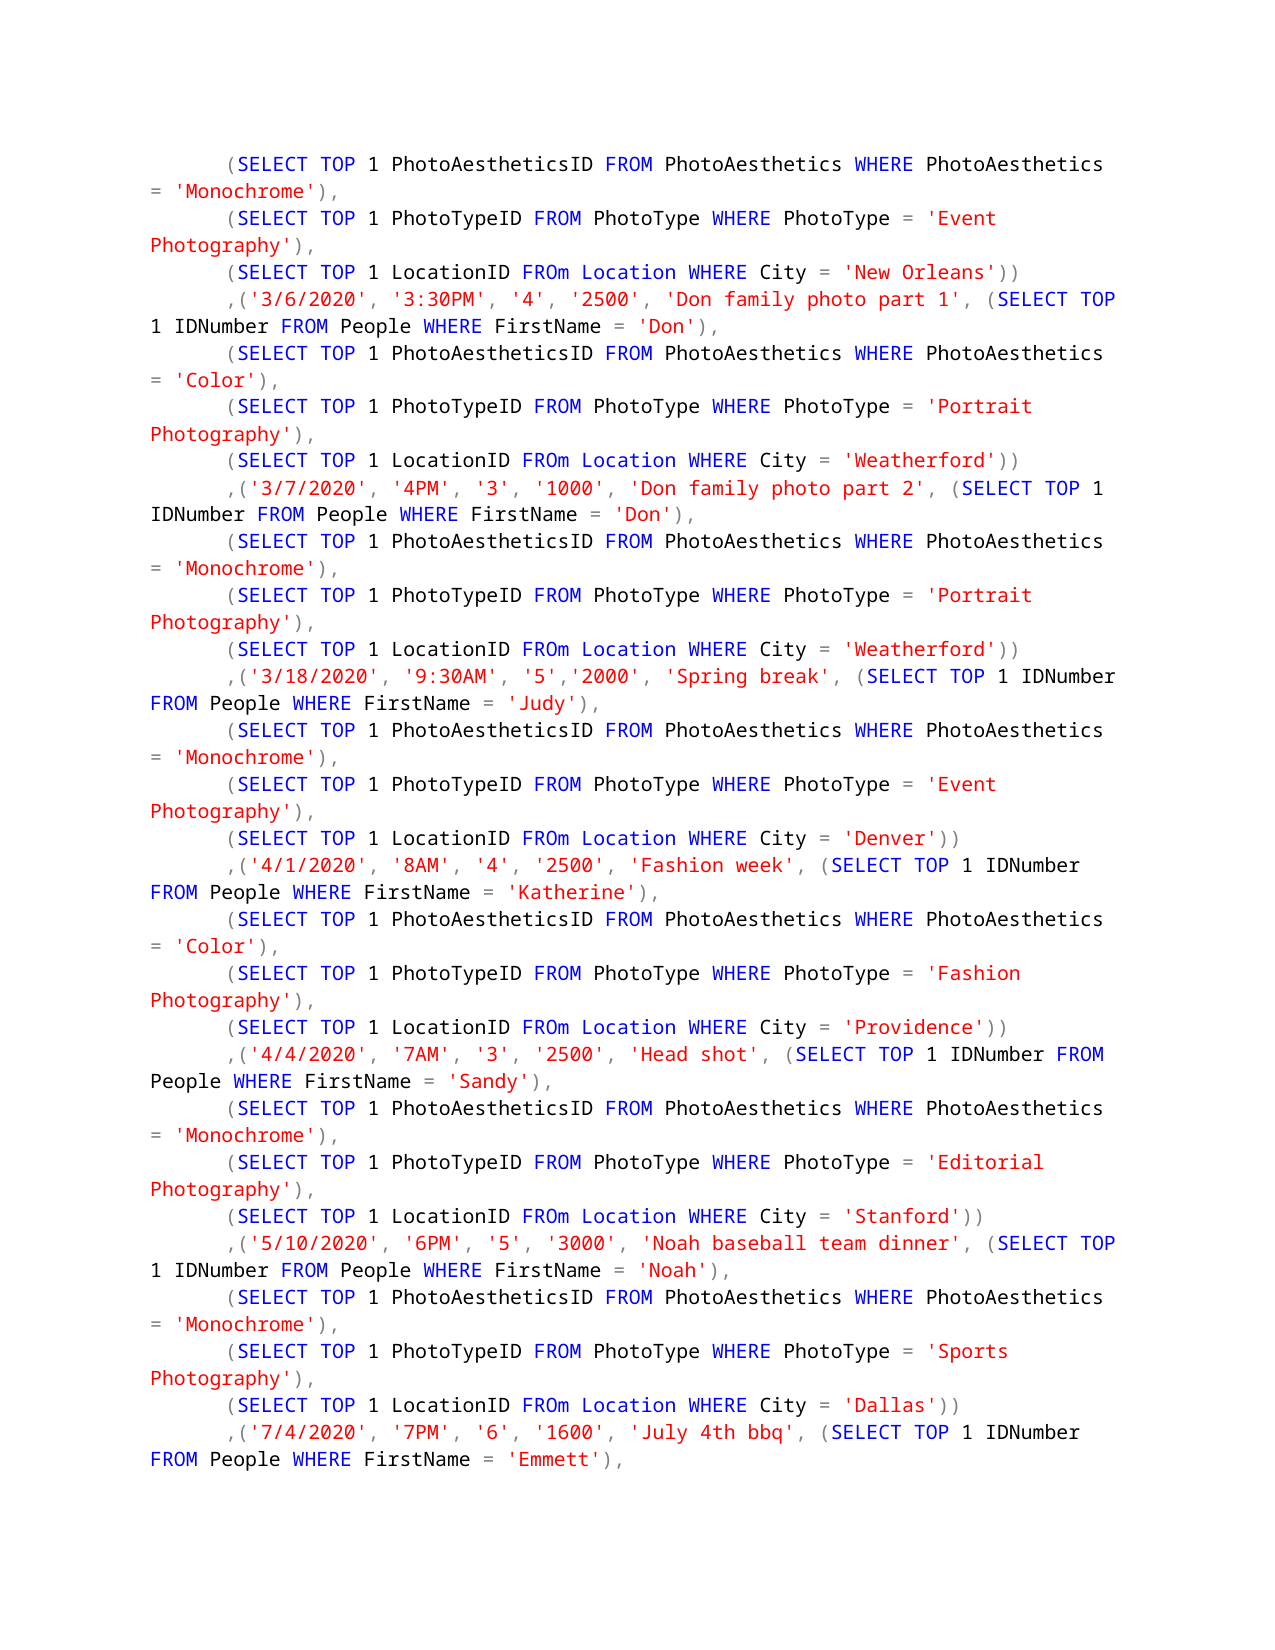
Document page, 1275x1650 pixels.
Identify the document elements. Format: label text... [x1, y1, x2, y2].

text ,('4/4/2020', '7AM', '3', '2500', 'Head shot', (SELECT TOP 1 IDNumber FROM People WHERE FirstName = 'Sandy'), [150, 1040, 1125, 1094]
text ,('4/1/2020', '8AM', '4', '2500', 'Fashion week', (SELECT TOP 1 IDNumber FROM People WHERE FirstName = 'Katherine'), [150, 851, 1125, 905]
text (SELECT TOP 1 PhotoAestheticsID FROM PhotoAesthetics WHERE PhotoAesthetics = 'Color'), [150, 905, 1125, 959]
text ,('3/7/2020', '4PM', '3', '1000', 'Don family photo part 2', (SELECT TOP 1 IDNumber FROM People WHERE FirstName = 'Don'), [150, 474, 1125, 528]
text (SELECT TOP 1 PhotoTypeID FROM PhotoType WHERE PhotoType = 'Portrait Photography'), [150, 582, 1125, 636]
text (SELECT TOP 1 PhotoTypeID FROM PhotoType WHERE PhotoType = 'Editorial Photography'), [150, 1148, 1125, 1202]
text ,('5/10/2020', '6PM', '5', '3000', 'Noah baseball team dinner', (SELECT TOP 1 IDNumber FROM People WHERE FirstName = 'Noah'), [150, 1229, 1125, 1283]
text (SELECT TOP 1 PhotoAestheticsID FROM PhotoAesthetics WHERE PhotoAesthetics = 'Color'), [150, 339, 1125, 393]
text (SELECT TOP 1 LocationID FROm Location WHERE City = 'Denver')) [150, 824, 1125, 851]
text (SELECT TOP 1 LocationID FROm Location WHERE City = 'Stanford')) [150, 1202, 1125, 1229]
text (SELECT TOP 1 PhotoAestheticsID FROM PhotoAesthetics WHERE PhotoAesthetics = 'Monochrome'), [150, 1283, 1125, 1337]
text (SELECT TOP 1 LocationID FROm Location WHERE City = 'Weatherford')) [150, 447, 1125, 474]
text ,('7/4/2020', '7PM', '6', '1600', 'July 4th bbq', (SELECT TOP 1 IDNumber FROM People WHERE FirstName = 'Emmett'), [150, 1418, 1125, 1472]
text (SELECT TOP 1 LocationID FROm Location WHERE City = 'Weatherford')) [150, 636, 1125, 663]
text (SELECT TOP 1 PhotoAestheticsID FROM PhotoAesthetics WHERE PhotoAesthetics = 'Monochrome'), [150, 1094, 1125, 1148]
text ,('3/18/2020', '9:30AM', '5','2000', 'Spring break', (SELECT TOP 1 IDNumber FROM People WHERE FirstName = 'Judy'), [150, 663, 1125, 717]
text (SELECT TOP 1 PhotoTypeID FROM PhotoType WHERE PhotoType = 'Event Photography'), [150, 204, 1125, 258]
text (SELECT TOP 1 PhotoTypeID FROM PhotoType WHERE PhotoType = 'Sports Photography'), [150, 1337, 1125, 1391]
text (SELECT TOP 1 LocationID FROm Location WHERE City = 'New Orleans')) [150, 258, 1125, 285]
text (SELECT TOP 1 LocationID FROm Location WHERE City = 'Dallas')) [150, 1391, 1125, 1418]
text (SELECT TOP 1 PhotoTypeID FROM PhotoType WHERE PhotoType = 'Portrait Photography'), [150, 393, 1125, 447]
text (SELECT TOP 1 PhotoTypeID FROM PhotoType WHERE PhotoType = 'Event Photography'), [150, 771, 1125, 824]
text (SELECT TOP 1 PhotoAestheticsID FROM PhotoAesthetics WHERE PhotoAesthetics = 'Monochrome'), [150, 717, 1125, 771]
text (SELECT TOP 1 PhotoTypeID FROM PhotoType WHERE PhotoType = 'Fashion Photography'), [150, 959, 1125, 1013]
text (SELECT TOP 1 LocationID FROm Location WHERE City = 'Providence')) [150, 1013, 1125, 1040]
text ,('3/6/2020', '3:30PM', '4', '2500', 'Don family photo part 1', (SELECT TOP 1 IDNumber FROM People WHERE FirstName = 'Don'), [150, 285, 1125, 339]
text (SELECT TOP 1 PhotoAestheticsID FROM PhotoAesthetics WHERE PhotoAesthetics = 'Monochrome'), [150, 150, 1125, 204]
text (SELECT TOP 1 PhotoAestheticsID FROM PhotoAesthetics WHERE PhotoAesthetics = 'Monochrome'), [150, 528, 1125, 582]
